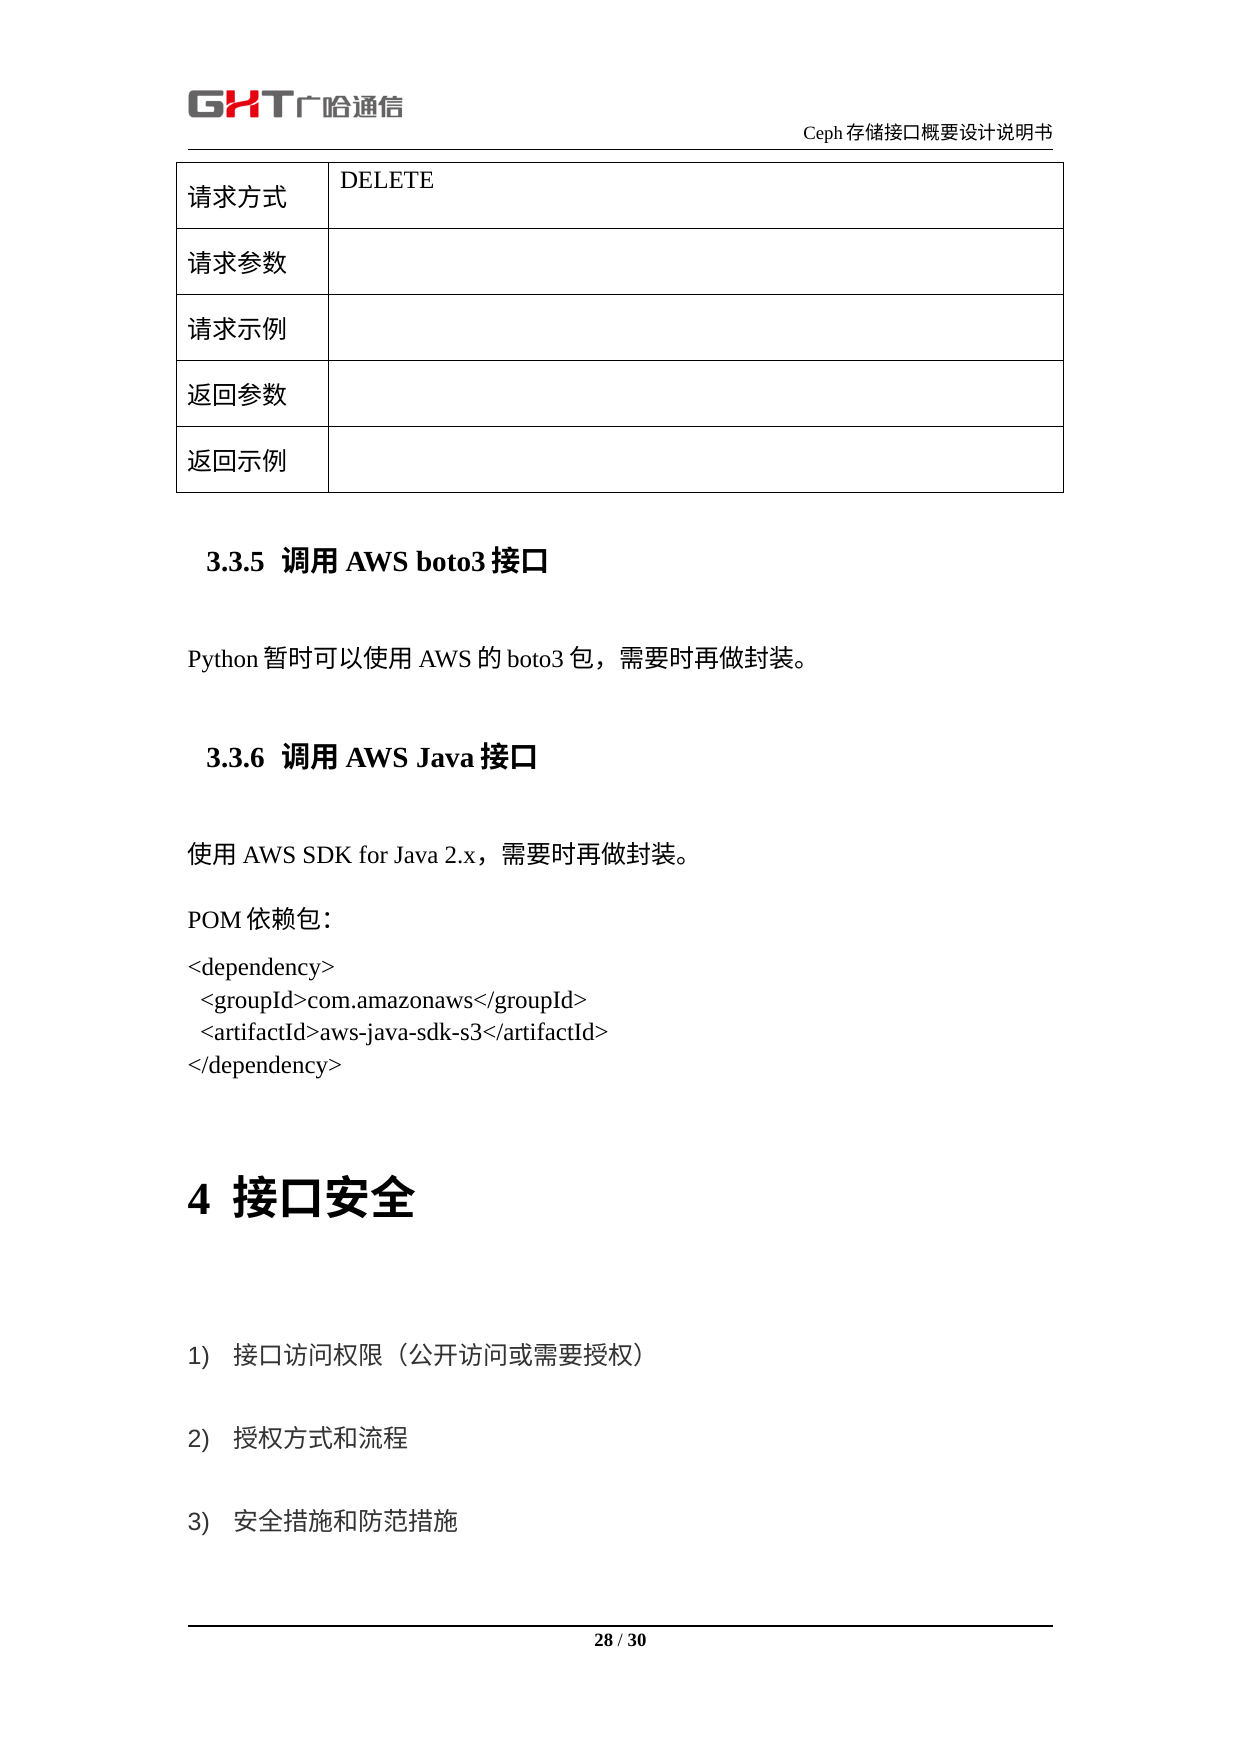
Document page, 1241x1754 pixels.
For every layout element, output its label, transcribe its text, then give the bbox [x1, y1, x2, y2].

subtitle 调用AWS boto3接口 [206, 526, 1053, 591]
list 授权方式和流程 [187, 1404, 1053, 1469]
text POM依赖包： [187, 886, 1053, 951]
text <artifactId>aws-java-sdk-s3</artifactId> [187, 1016, 1053, 1048]
table_cell [329, 229, 1063, 294]
table_cell DELETE [329, 163, 1063, 228]
table_cell 请求示例 [177, 295, 328, 360]
table_cell [329, 361, 1063, 426]
subtitle 调用AWS Java接口 [206, 722, 1053, 787]
list 安全措施和防范措施 [187, 1487, 1053, 1552]
text Python暂时可以使用AWS的boto3包，需要时再做封装。 [187, 624, 1053, 689]
table_cell 返回示例 [177, 427, 328, 492]
table_cell 请求方式 [177, 163, 328, 228]
table_cell 请求参数 [177, 229, 328, 294]
list 接口访问权限（公开访问或需要授权） [187, 1321, 1053, 1386]
table_cell [329, 427, 1063, 492]
subtitle 接口安全 [187, 1146, 1053, 1243]
text </dependency> [187, 1048, 1053, 1081]
text <dependency> [187, 951, 1053, 983]
picture [187, 88, 403, 118]
table_cell [329, 295, 1063, 360]
table_cell 返回参数 [177, 361, 328, 426]
text 使用AWS SDK for Java 2.x，需要时再做封装。 [187, 821, 1053, 886]
text <groupId>com.amazonaws</groupId> [187, 983, 1053, 1016]
